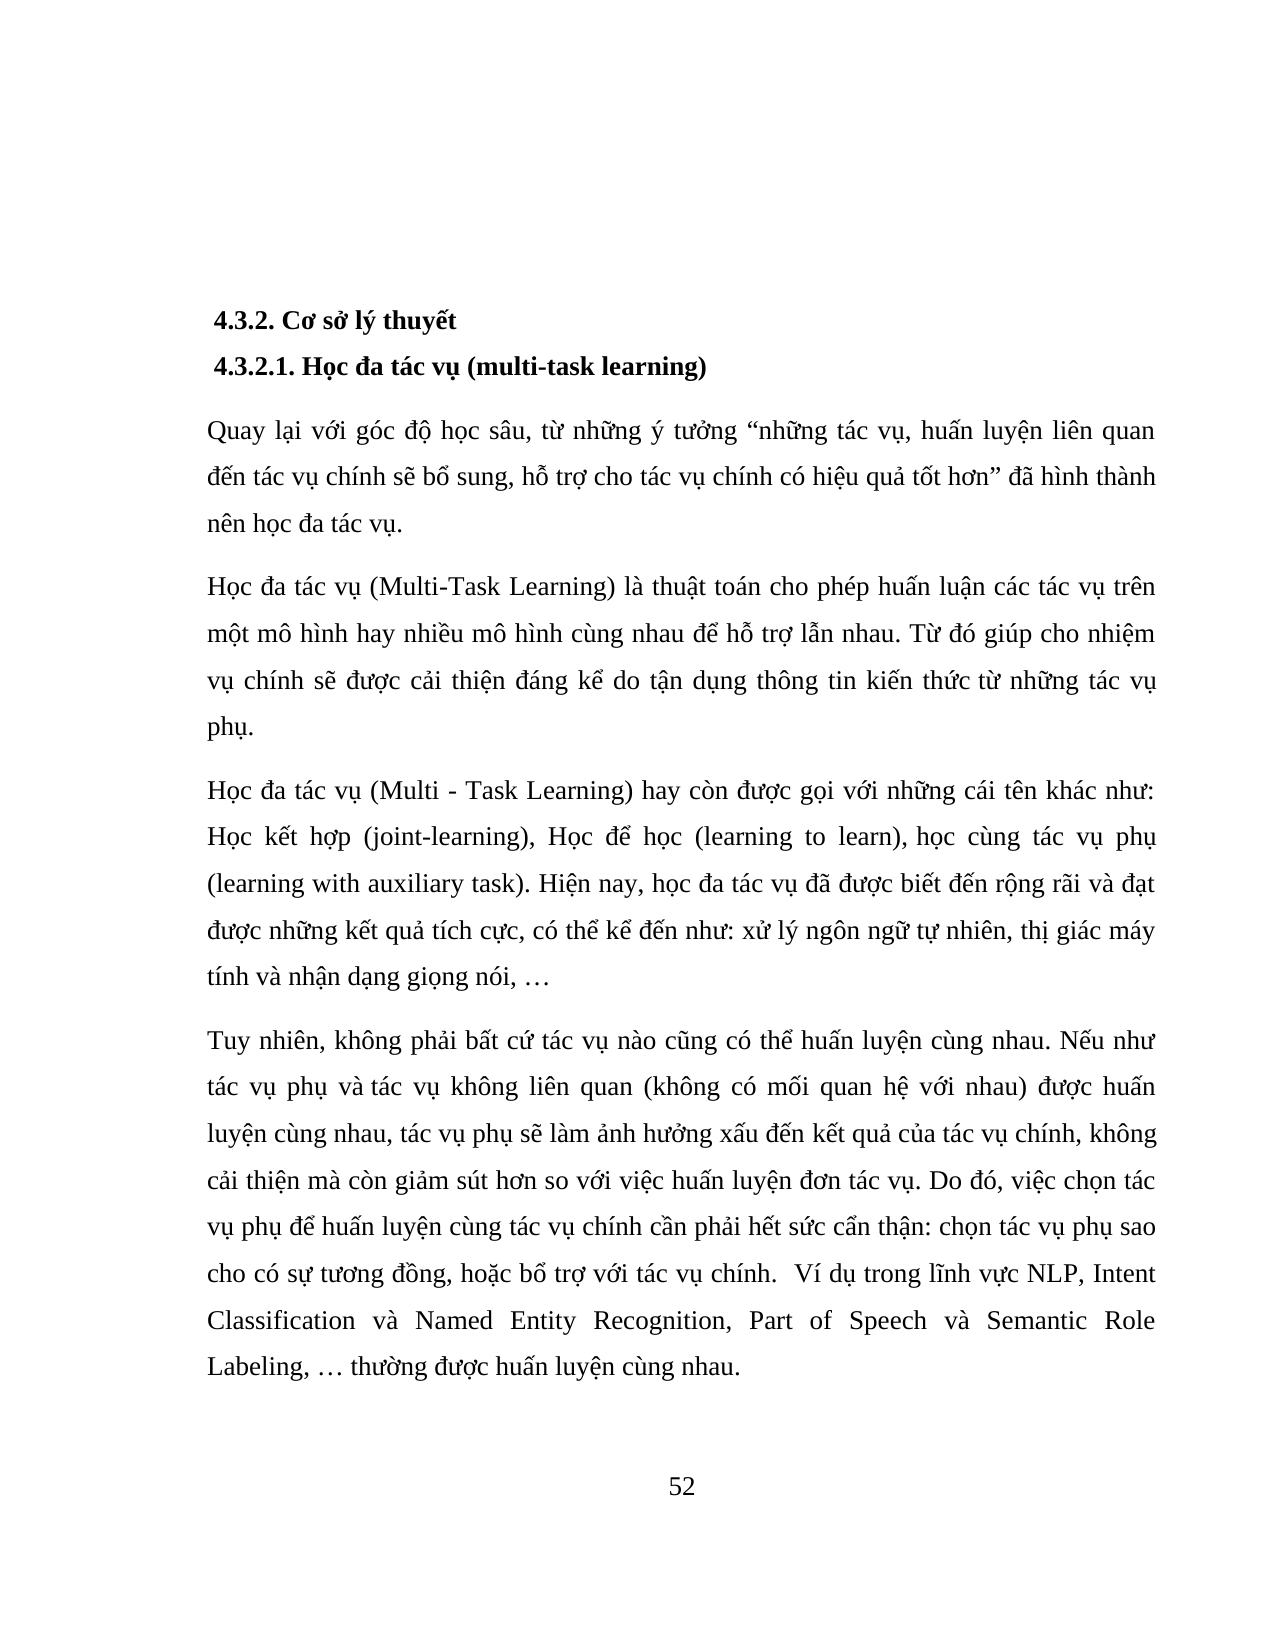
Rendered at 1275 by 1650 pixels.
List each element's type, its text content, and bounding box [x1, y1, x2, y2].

text Học đa tác vụ (Multi-Task Learning) là thuật toán cho phép huấn luận các tác vụ trên một mô hình hay nhiều mô hình cùng nhau để hỗ trợ lẫn nhau. Từ đó giúp cho nhiệm vụ chính sẽ được cải thiện đáng kể do tận dụng thông tin kiến thức từ những tác vụ phụ. [207, 571, 1157, 742]
text Tuy nhiên, không phải bất cứ tác vụ nào cũng có thể huấn luyện cùng nhau. Nếu như tác vụ phụ và tác vụ không liên quan (không có mối quan hệ với nhau) được huấn luyện cùng nhau, tác vụ phụ sẽ làm ảnh hưởng xấu đến kết quả của tác vụ chính, không cải thiện mà còn giảm sút hơn so với việc huấn luyện đơn tác vụ. Do đó, việc chọn tác vụ phụ để huấn luyện cùng tác vụ chính cần phải hết sức cẩn thận: chọn tác vụ phụ sao cho có sự tương đồng, hoặc bổ trợ với tác vụ chính. Ví dụ trong lĩnh vực NLP, Intent Classification và Named Entity Recognition, Part of Speech và Semantic Role Labeling, … thường được huấn luyện cùng nhau. [207, 1024, 1157, 1382]
list Học đa tác vụ (multi-task learning) [214, 351, 1157, 382]
text Học đa tác vụ (Multi - Task Learning) hay còn được gọi với những cái tên khác như: Học kết hợp (joint-learning), Học để học (learning to learn), học cùng tác vụ phụ (learning with auxiliary task). Hiện nay, học đa tác vụ đã được biết đến rộng rãi và đạt được những kết quả tích cực, có thể kể đến như: xử lý ngôn ngữ tự nhiên, thị giác máy tính và nhận dạng giọng nói, … [207, 774, 1157, 992]
text Quay lại với góc độ học sâu, từ những ý tưởng “những tác vụ, huấn luyện liên quan đến tác vụ chính sẽ bổ sung, hỗ trợ cho tác vụ chính có hiệu quả tốt hơn” đã hình thành nên học đa tác vụ. [207, 414, 1157, 538]
list Cơ sở lý thuyết [214, 304, 1157, 335]
